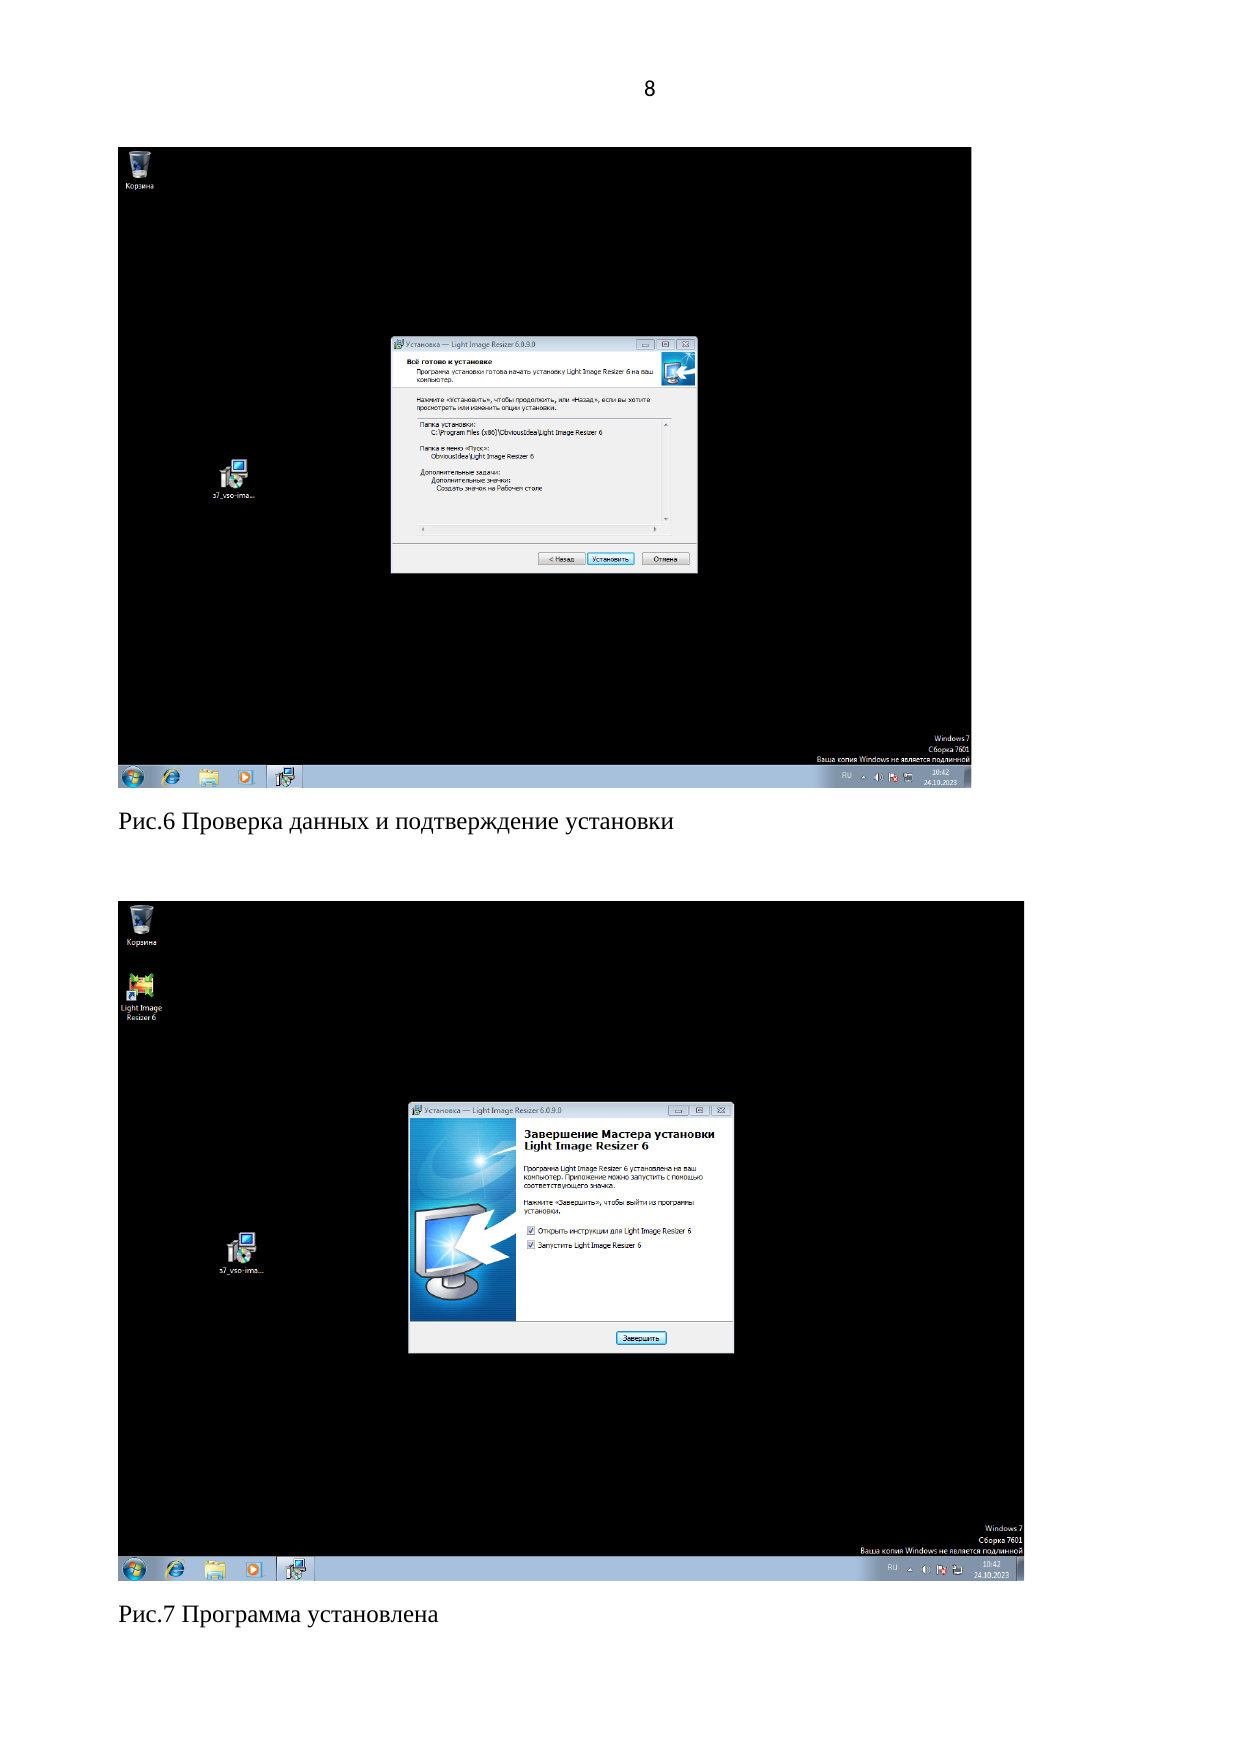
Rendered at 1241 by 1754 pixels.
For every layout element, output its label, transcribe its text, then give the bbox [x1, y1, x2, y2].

picture [118, 901, 1025, 1581]
picture [118, 147, 972, 788]
text Рис.6 Проверка данных и подтверждение установки [118, 806, 1181, 835]
text Рис.7 Программа установлена [118, 1599, 1181, 1628]
